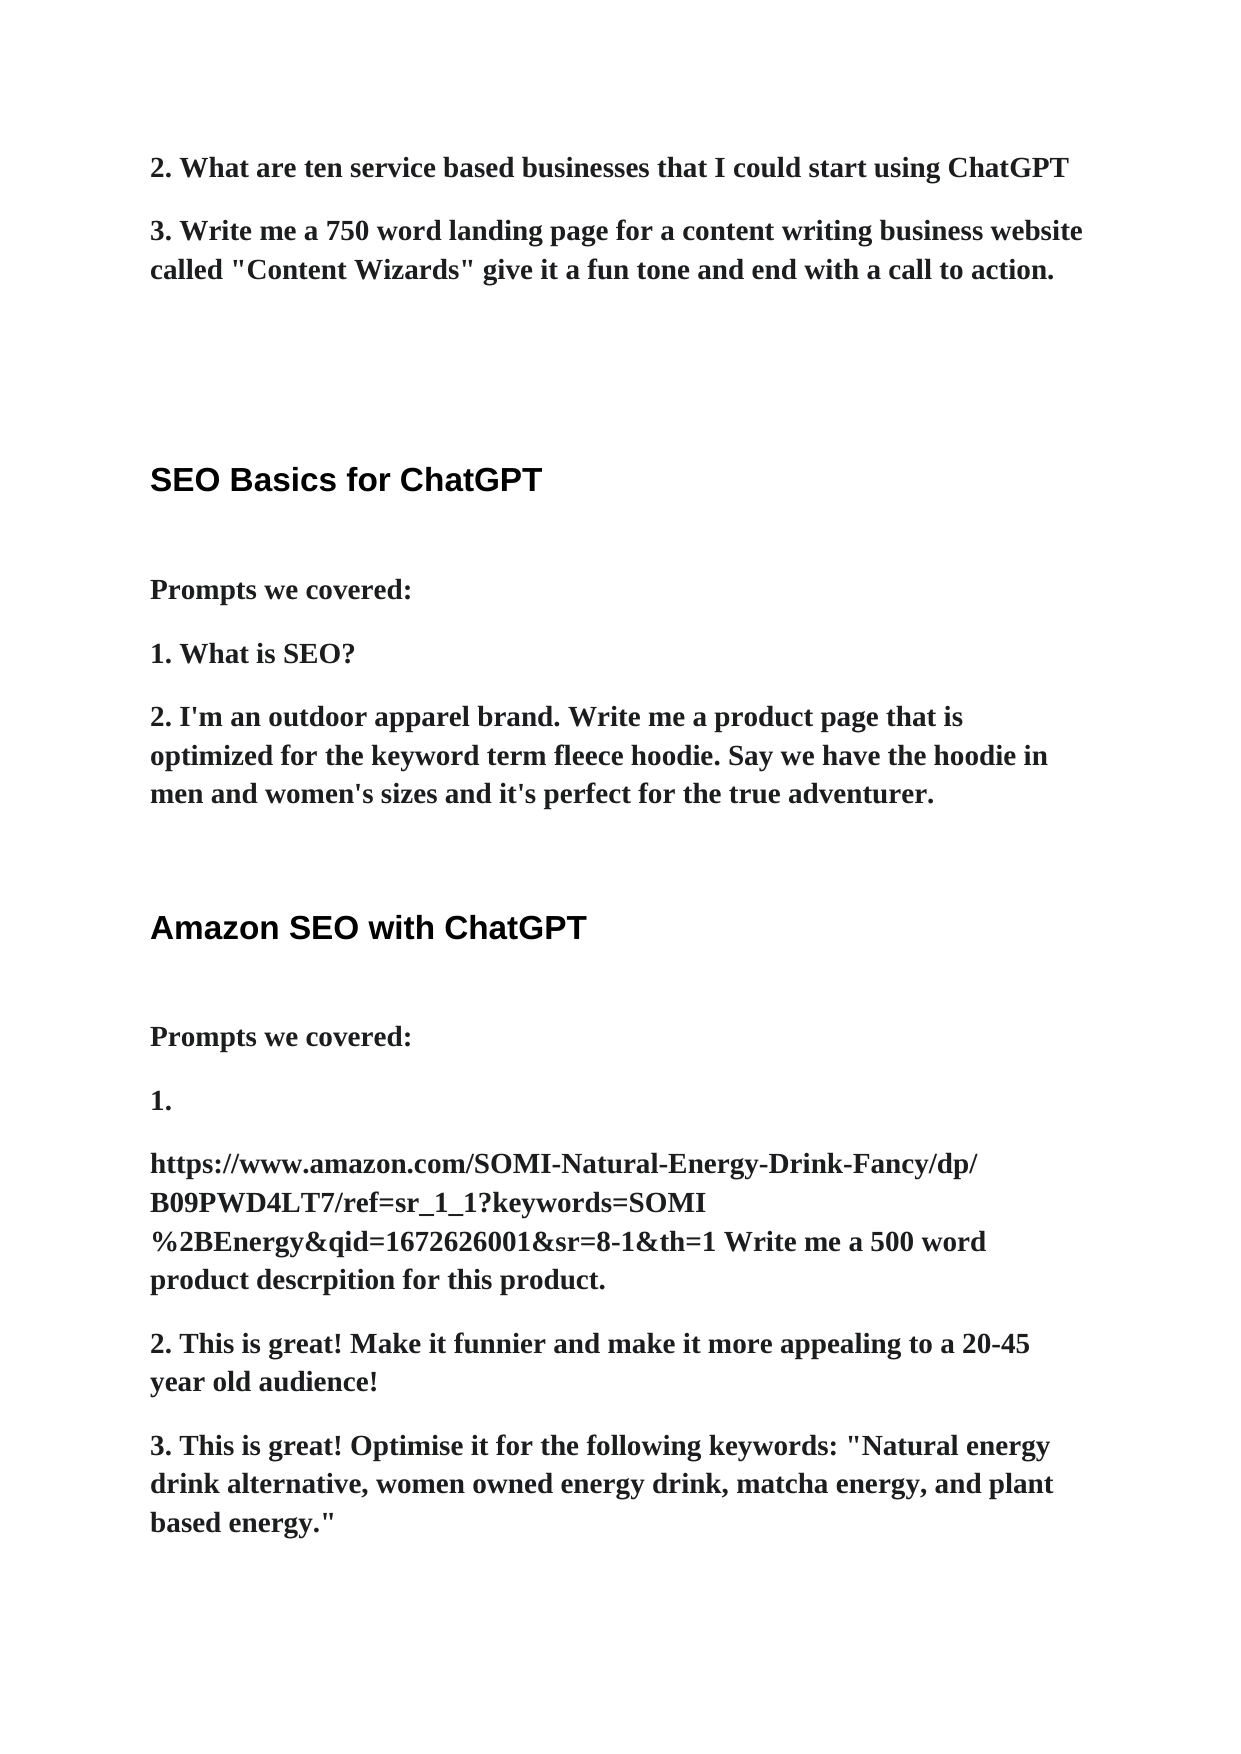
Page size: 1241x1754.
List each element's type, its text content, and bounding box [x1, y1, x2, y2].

text 3. This is great! Optimise it for the following keywords: "Natural energy drink alternative, women owned energy drink, matcha energy, and plant based energy." [150, 1428, 1090, 1538]
text https://www.amazon.com/SOMI-Natural-Energy-Drink-Fancy/dp/B09PWD4LT7/ref=sr_1_1?keywords=SOMI%2BEnergy&qid=1672626001&sr=8-1&th=1 Write me a 500 word product descrpition for this product. [150, 1147, 1090, 1296]
text 2. What are ten service based businesses that I could start using ChatGPT [150, 150, 1090, 183]
text Prompts we covered: [150, 572, 1090, 606]
text 2. This is great! Make it funnier and make it more appealing to a 20-45 year old audience! [150, 1326, 1090, 1398]
subtitle Amazon SEO with ChatGPT [150, 908, 1090, 946]
subtitle SEO Basics for ChatGPT [150, 460, 1090, 499]
text 3. Write me a 750 word landing page for a content writing business website called "Content Wizards" give it a fun tone and end with a call to action. [150, 213, 1090, 286]
text 2. I'm an outdoor apparel brand. Write me a product page that is optimized for the keyword term fleece hoodie. Say we have the hoodie in men and women's sizes and it's perfect for the true adventurer. [150, 699, 1090, 810]
text 1. What is SEO? [150, 636, 1090, 669]
text 1. [150, 1083, 1090, 1117]
text Prompts we covered: [150, 1019, 1090, 1053]
